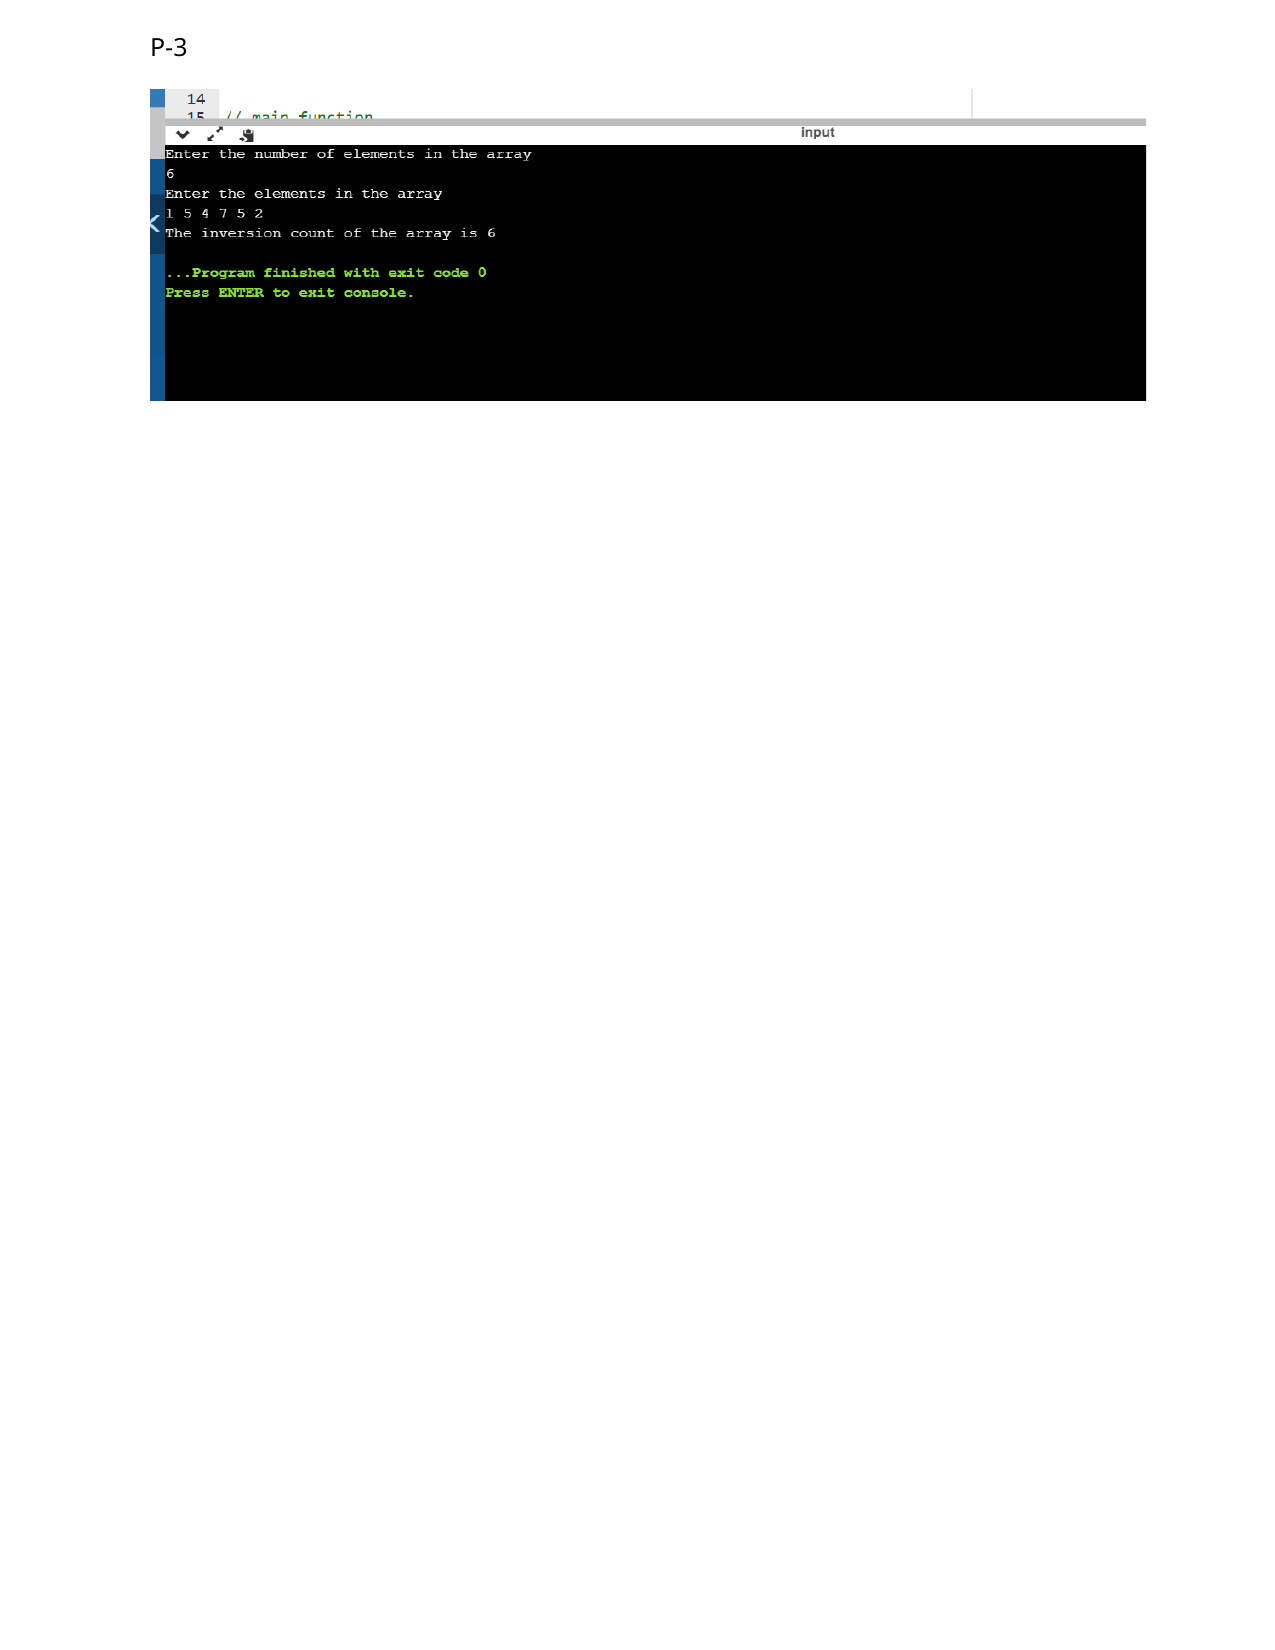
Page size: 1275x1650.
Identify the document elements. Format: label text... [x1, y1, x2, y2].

picture [150, 89, 1147, 401]
text P-3 [150, 29, 1125, 64]
